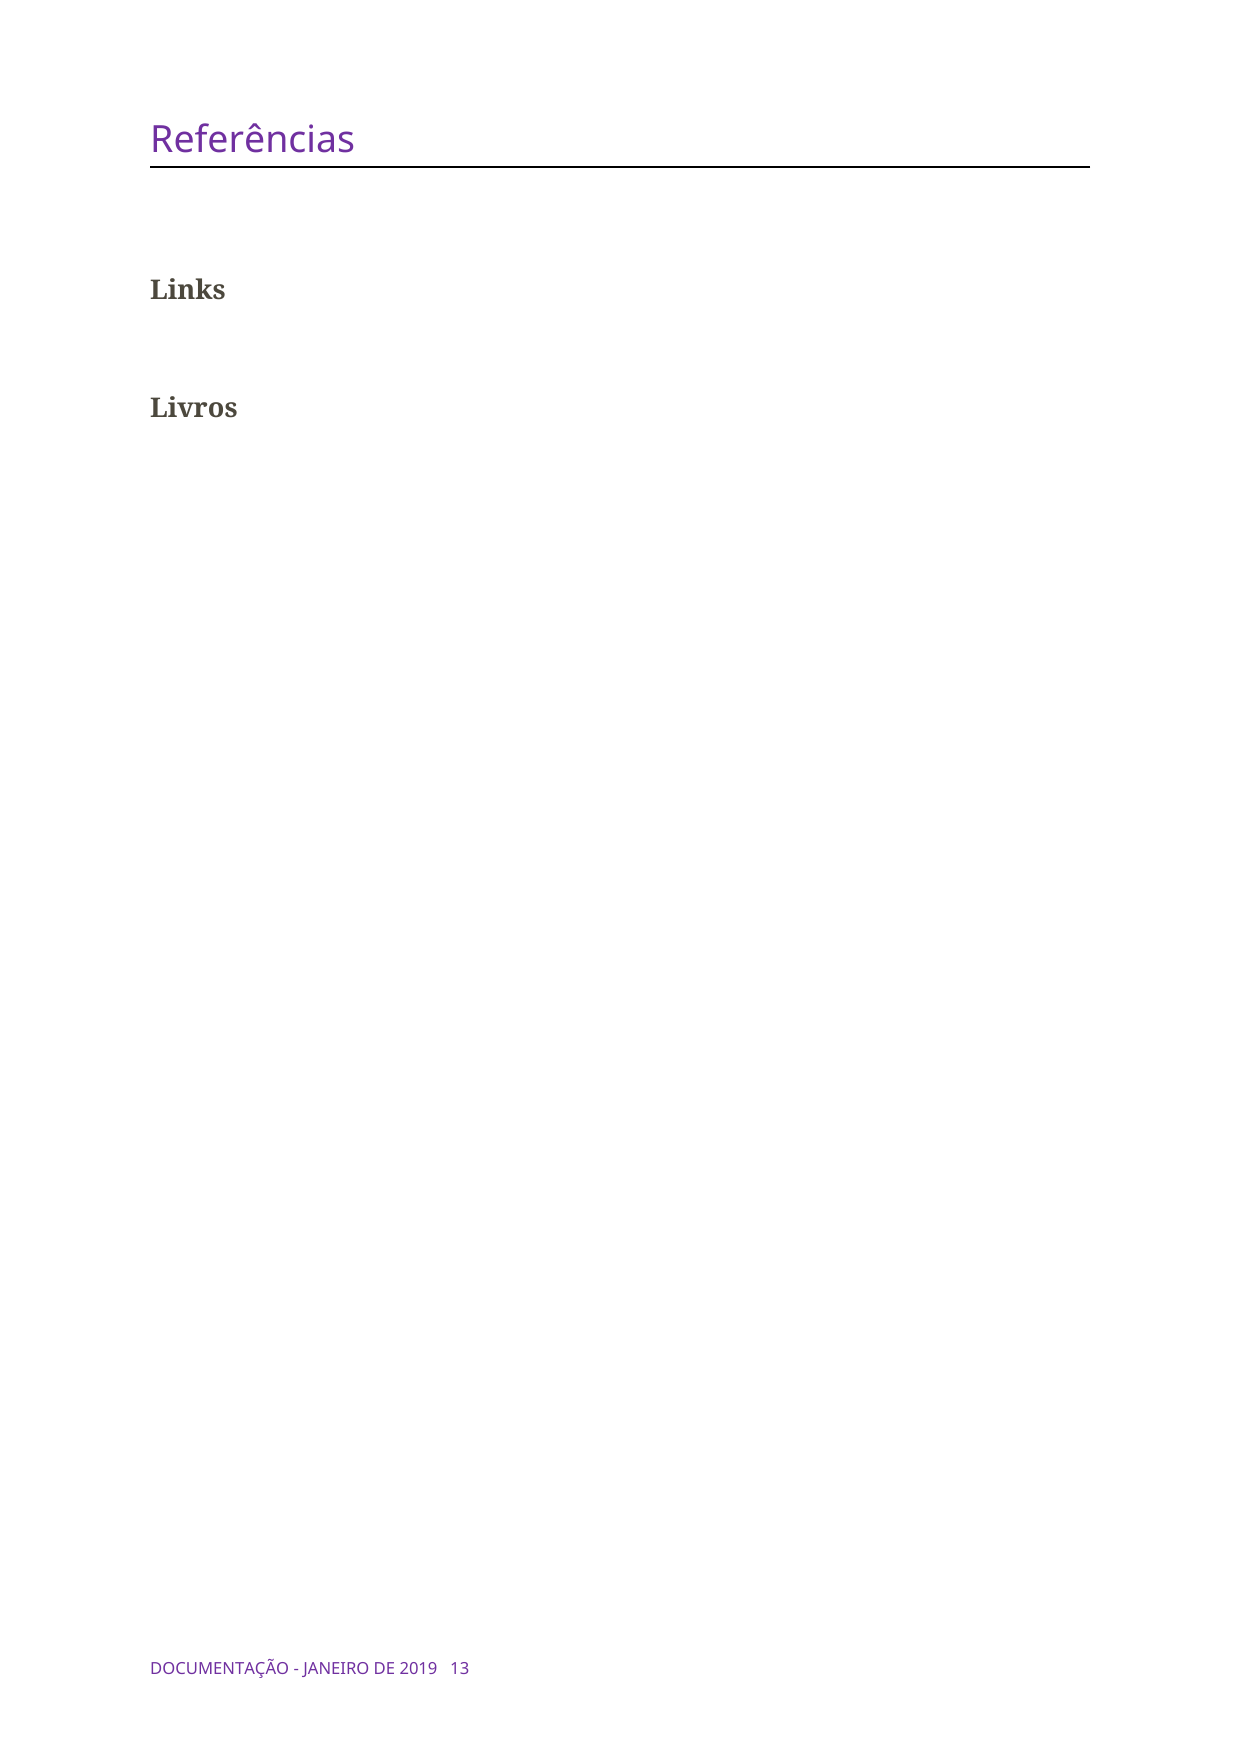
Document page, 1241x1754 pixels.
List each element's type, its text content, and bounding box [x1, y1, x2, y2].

text Links [150, 270, 1090, 307]
text Referências [150, 112, 1090, 166]
text Livros [150, 388, 1090, 425]
